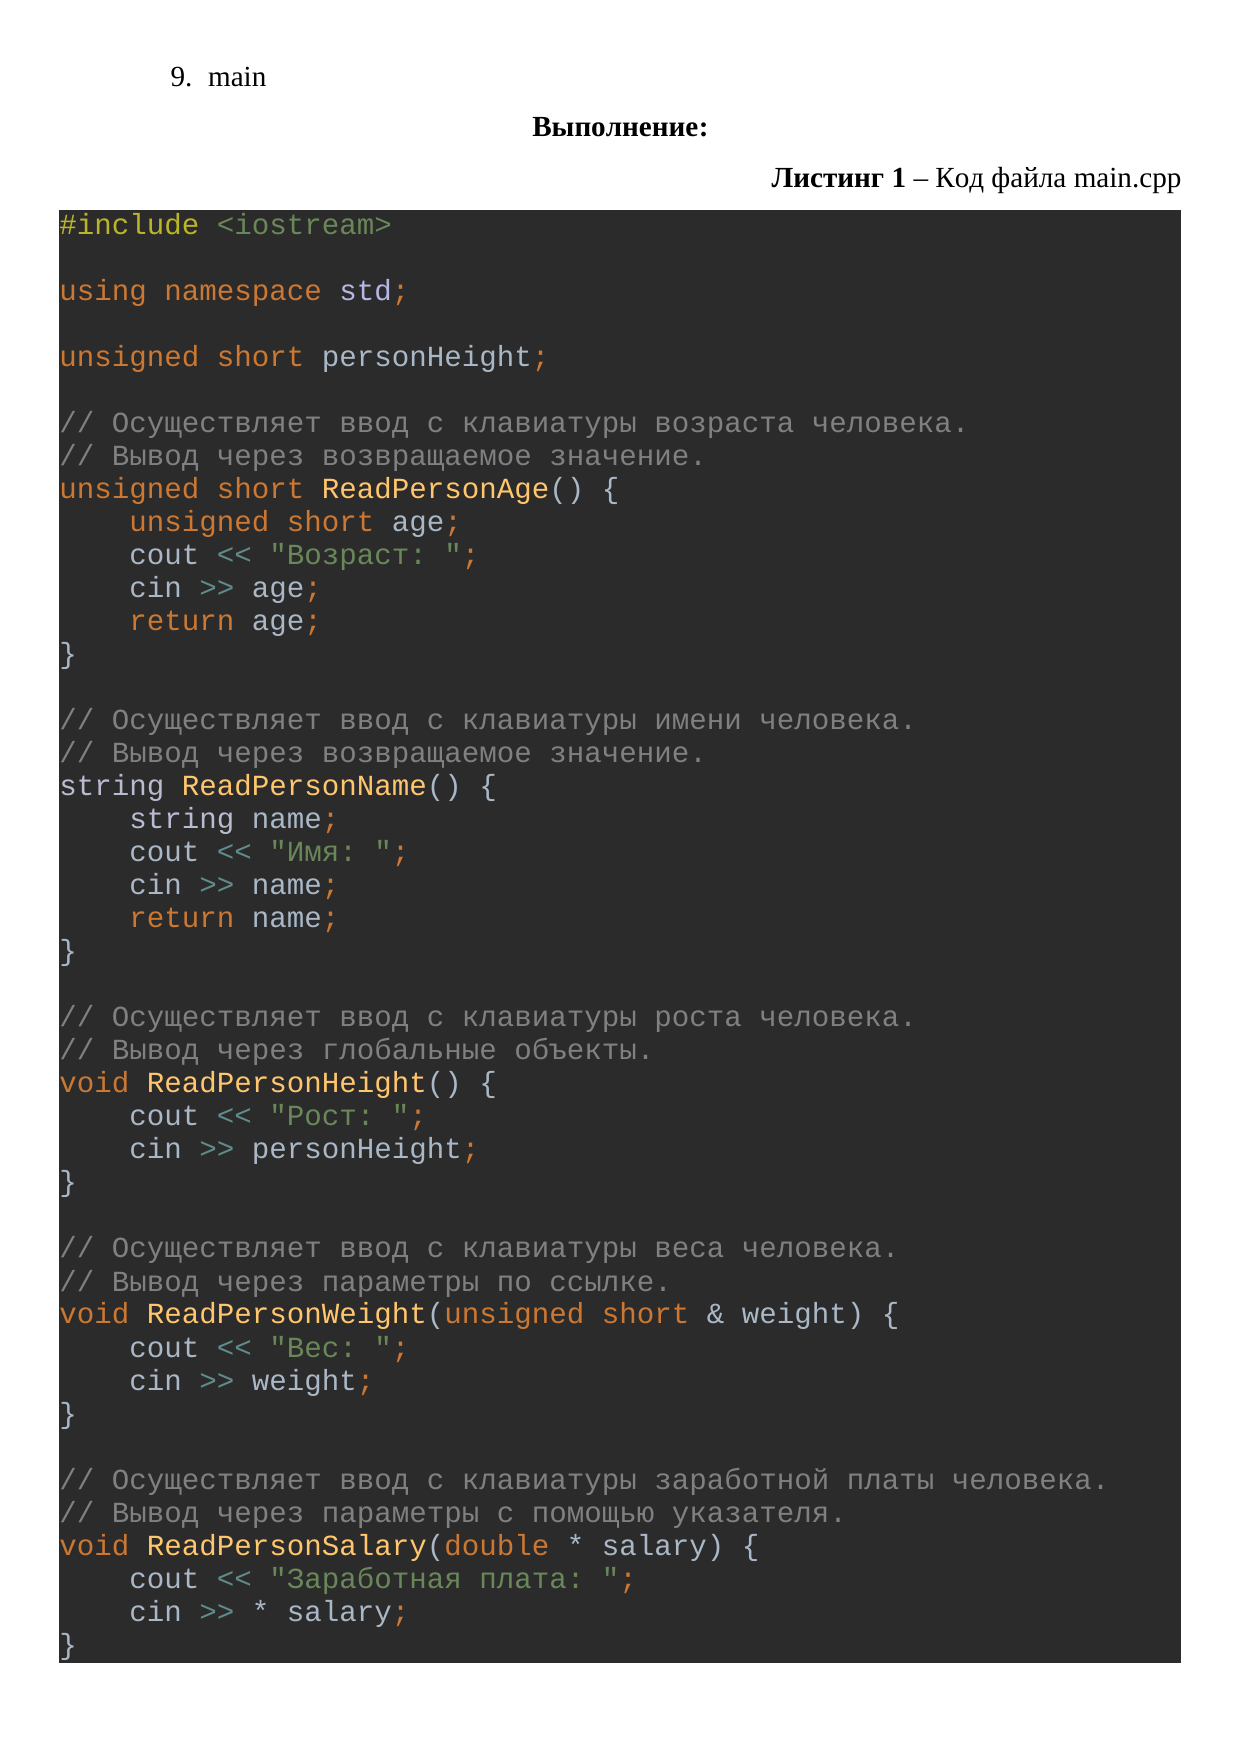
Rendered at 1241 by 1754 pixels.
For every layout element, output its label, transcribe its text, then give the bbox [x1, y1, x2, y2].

list Листинг 1 – Код файла main.cpp [59, 160, 1181, 193]
list Выполнение: [59, 109, 1181, 143]
list main [170, 59, 1181, 93]
